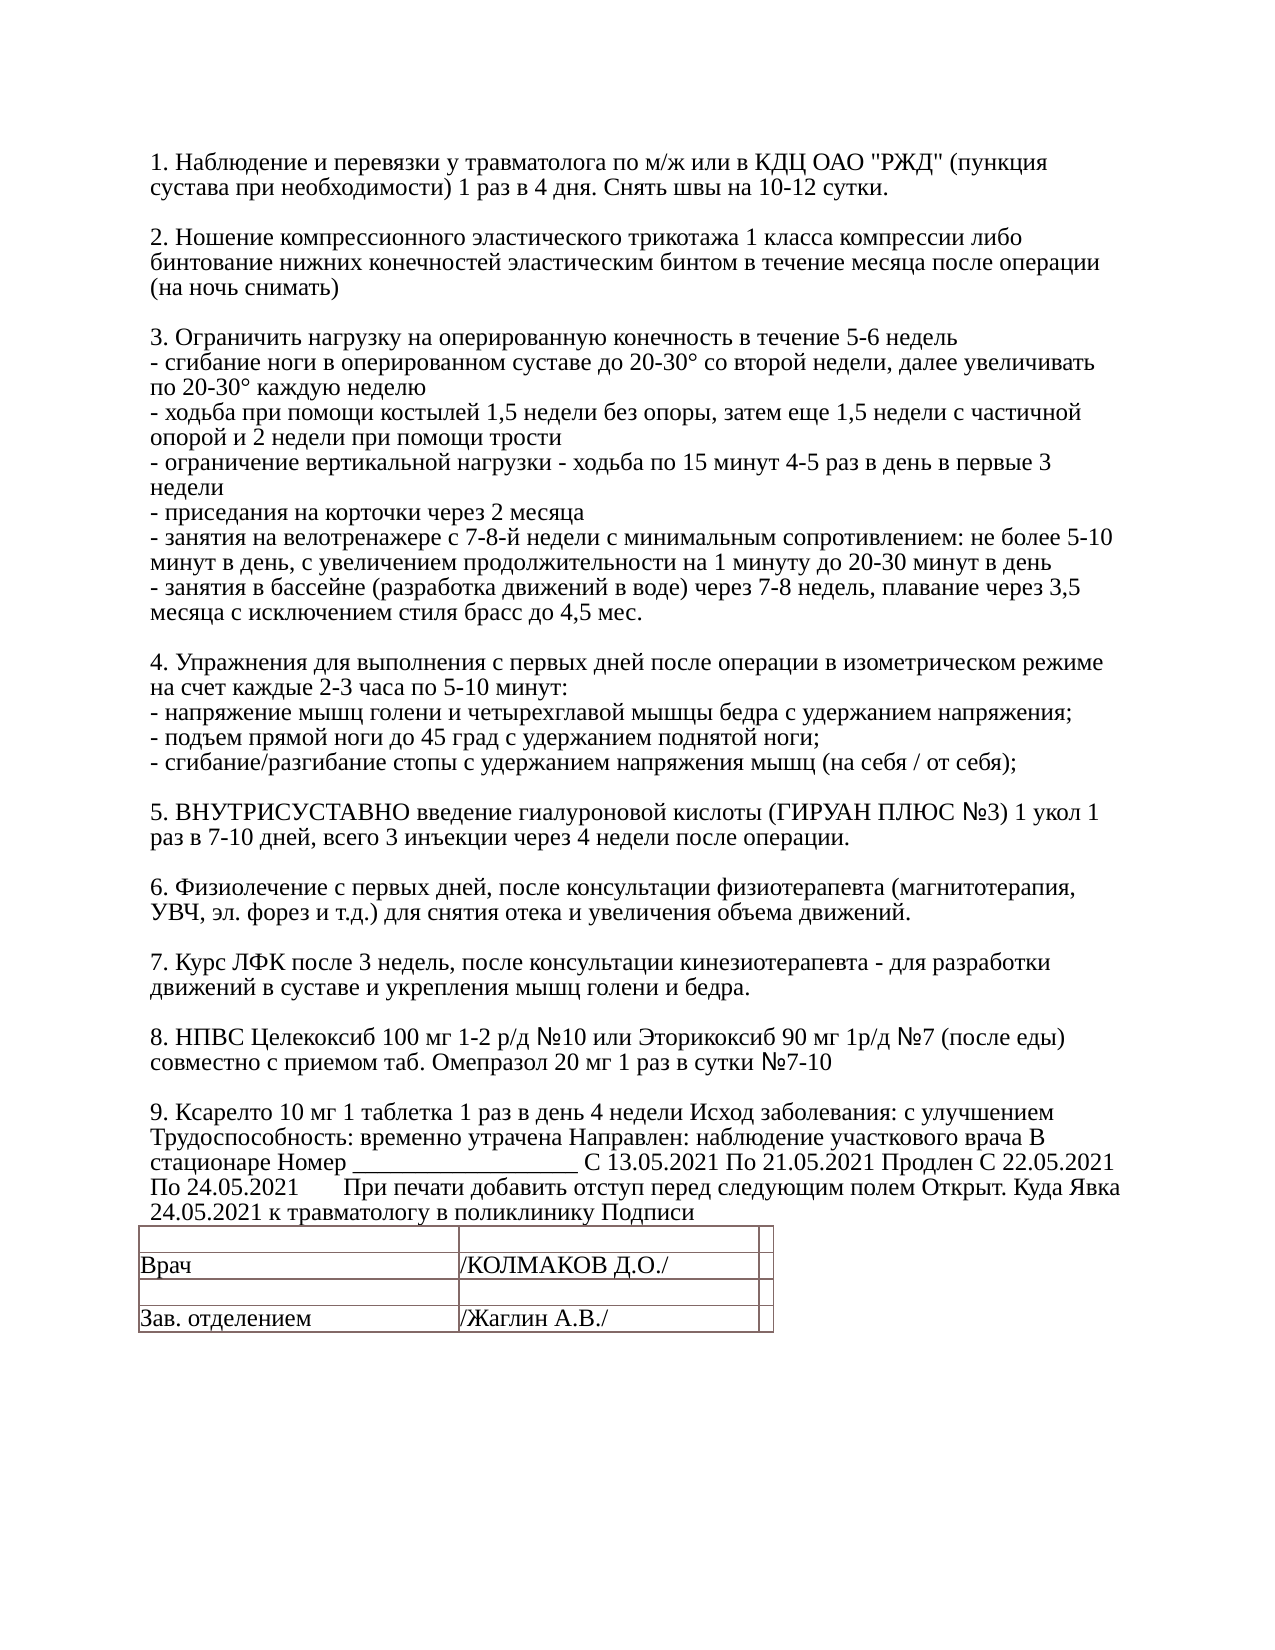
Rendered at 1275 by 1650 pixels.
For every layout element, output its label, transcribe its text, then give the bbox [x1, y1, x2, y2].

table_cell Зав. отделением [140, 1306, 458, 1331]
table_cell [460, 1280, 758, 1305]
table_cell [760, 1280, 773, 1305]
table_header [760, 1227, 773, 1252]
table_header [460, 1227, 758, 1252]
table_cell [760, 1306, 773, 1331]
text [150, 150, 1125, 1225]
table_cell /Жаглин А.В./ [460, 1306, 758, 1331]
table_cell [760, 1253, 773, 1278]
table_cell /КОЛМАКОВ Д.О./ [460, 1253, 758, 1278]
table_cell [140, 1280, 458, 1305]
table_header [140, 1227, 458, 1252]
table_cell Врач [140, 1253, 458, 1278]
